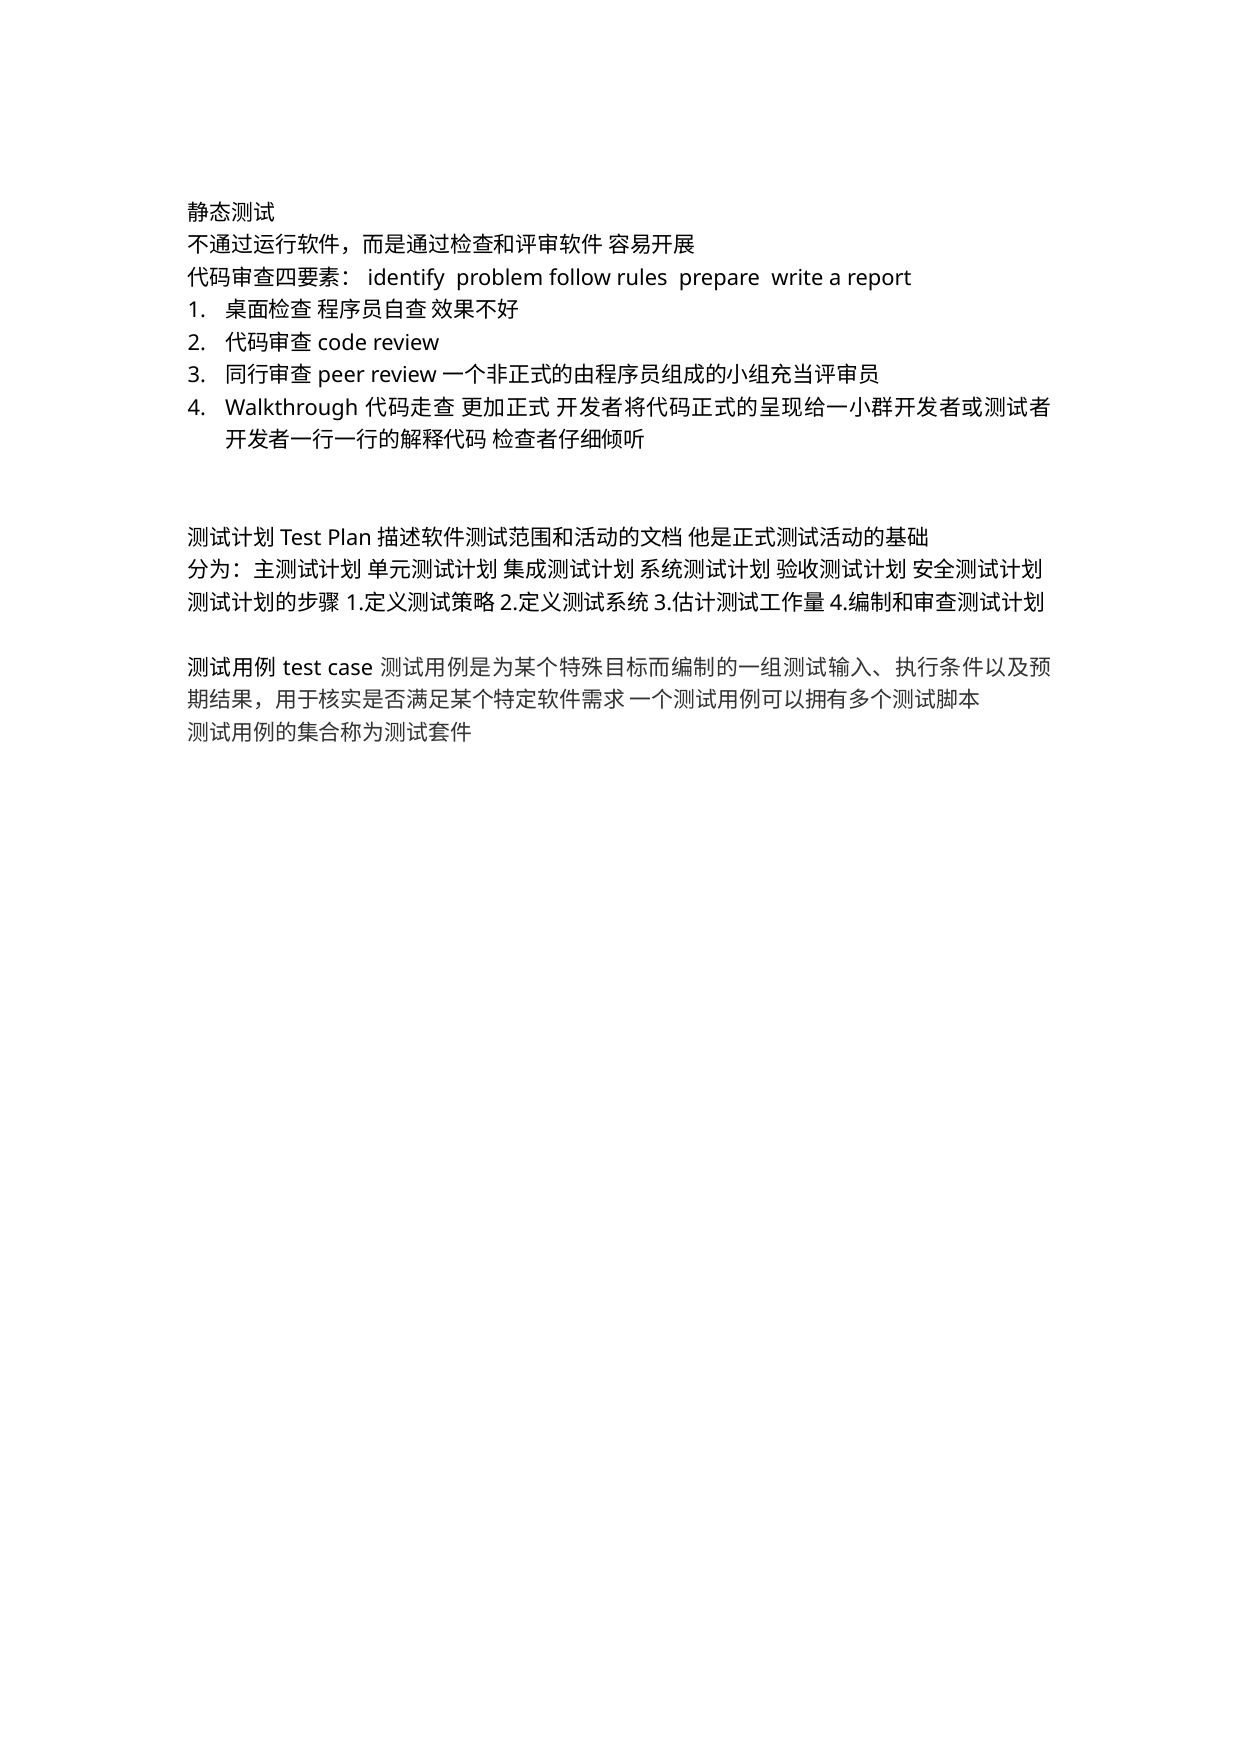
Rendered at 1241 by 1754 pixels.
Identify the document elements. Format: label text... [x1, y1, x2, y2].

text 不通过运行软件，而是通过检查和评审软件 容易开展 [187, 227, 1053, 259]
list Walkthrough 代码走查 更加正式 开发者将代码正式的呈现给一小群开发者或测试者 开发者一行一行的解释代码 检查者仔细倾听 [187, 389, 1053, 454]
text 代码审查四要素： identify problem follow rules prepare write a report [187, 259, 1053, 292]
text 测试用例 test case 测试用例是为某个特殊目标而编制的一组测试输入、执行条件以及预期结果，用于核实是否满足某个特定软件需求 一个测试用例可以拥有多个测试脚本 [187, 649, 1053, 714]
text 测试用例的集合称为测试套件 [187, 714, 1053, 747]
list 同行审查 peer review 一个非正式的由程序员组成的小组充当评审员 [187, 357, 1053, 389]
text 测试计划的步骤 1.定义测试策略2.定义测试系统3.估计测试工作量4.编制和审查测试计划 [187, 584, 1053, 617]
text 静态测试 [187, 194, 1053, 227]
list 桌面检查 程序员自查 效果不好 [187, 292, 1053, 324]
text 测试计划 Test Plan 描述软件测试范围和活动的文档 他是正式测试活动的基础 [187, 519, 1053, 552]
text 分为：主测试计划 单元测试计划 集成测试计划 系统测试计划 验收测试计划 安全测试计划 [187, 552, 1053, 584]
list 代码审查 code review [187, 324, 1053, 357]
